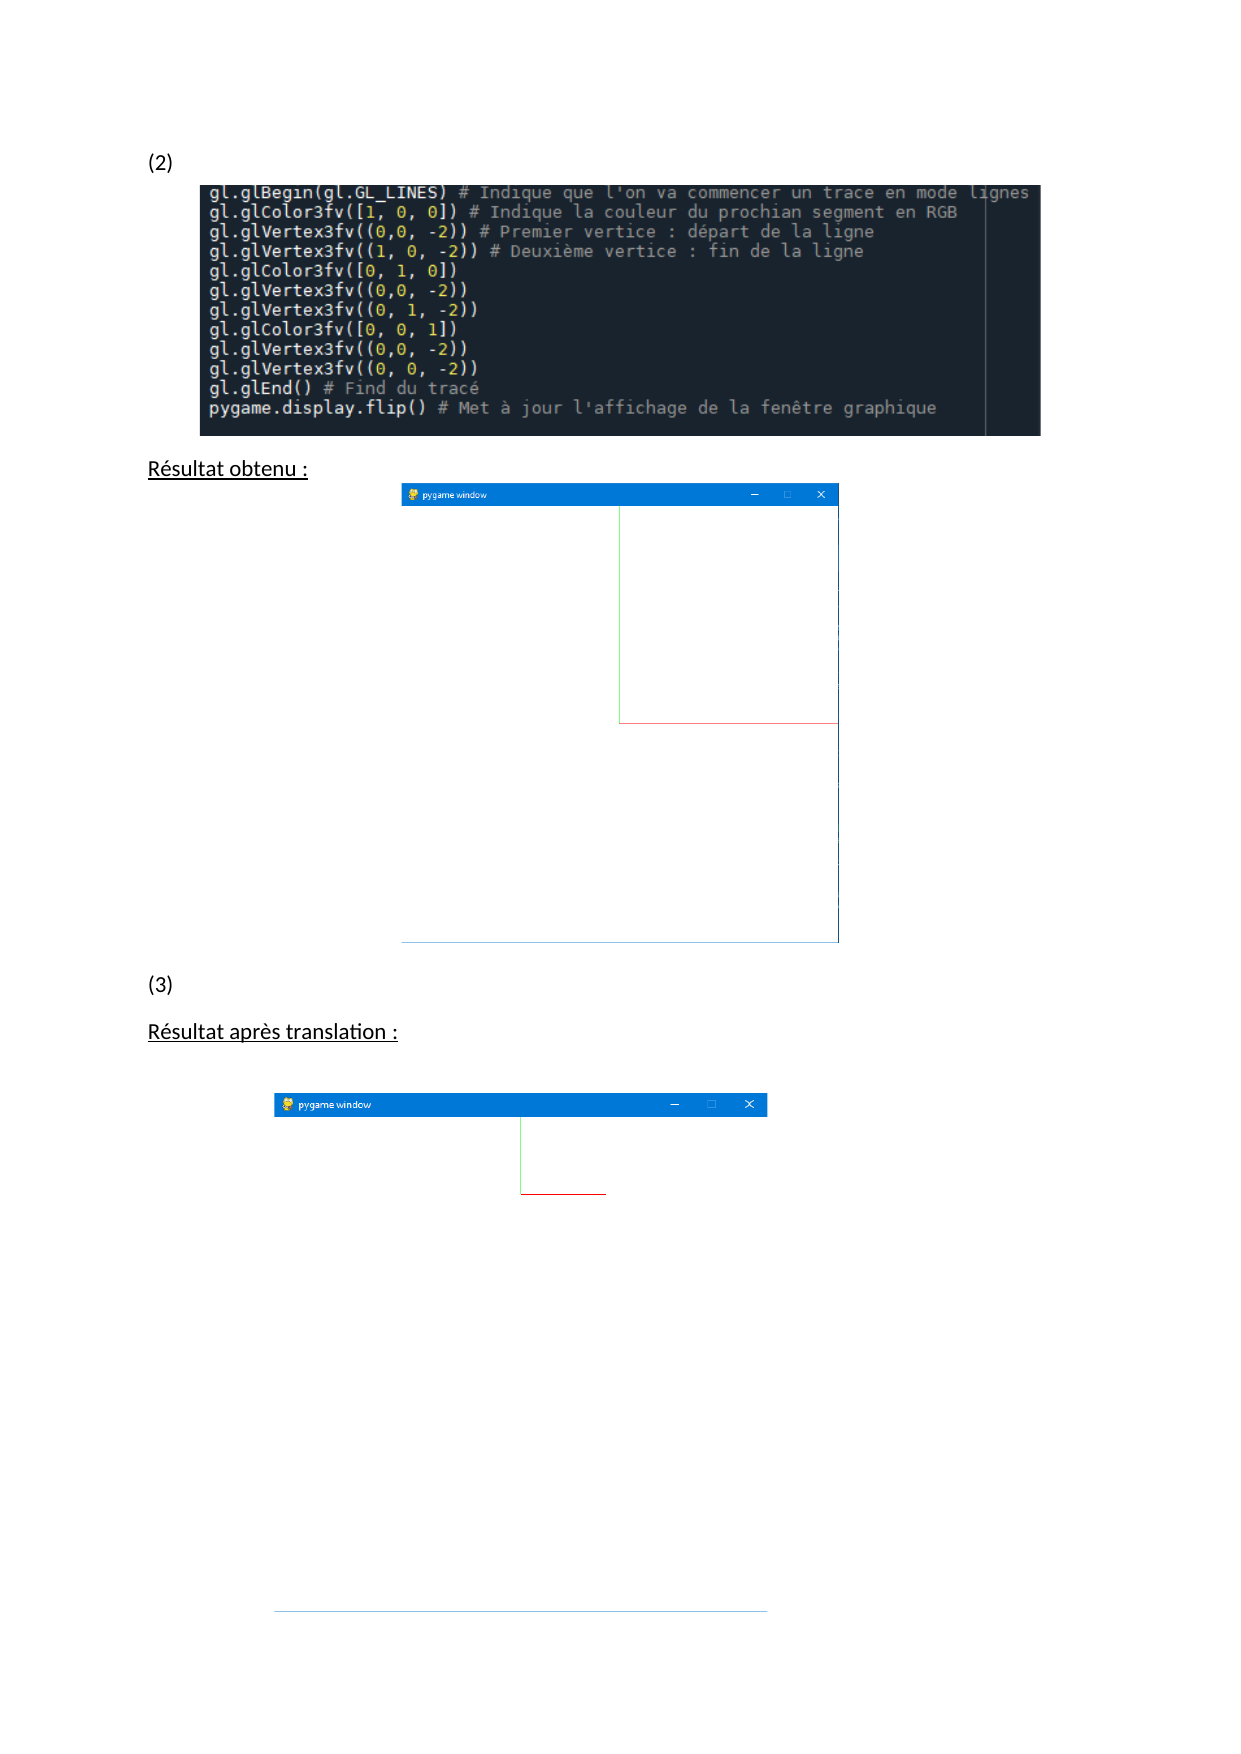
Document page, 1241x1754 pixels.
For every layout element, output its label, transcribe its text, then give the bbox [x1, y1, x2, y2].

picture [274, 1093, 768, 1612]
text (2) [148, 148, 1093, 176]
picture [199, 185, 1041, 436]
text (3) [148, 970, 1093, 998]
text Résultat obtenu : [148, 241, 1093, 482]
text Résultat après translation : [148, 1017, 1093, 1045]
picture [401, 483, 839, 943]
